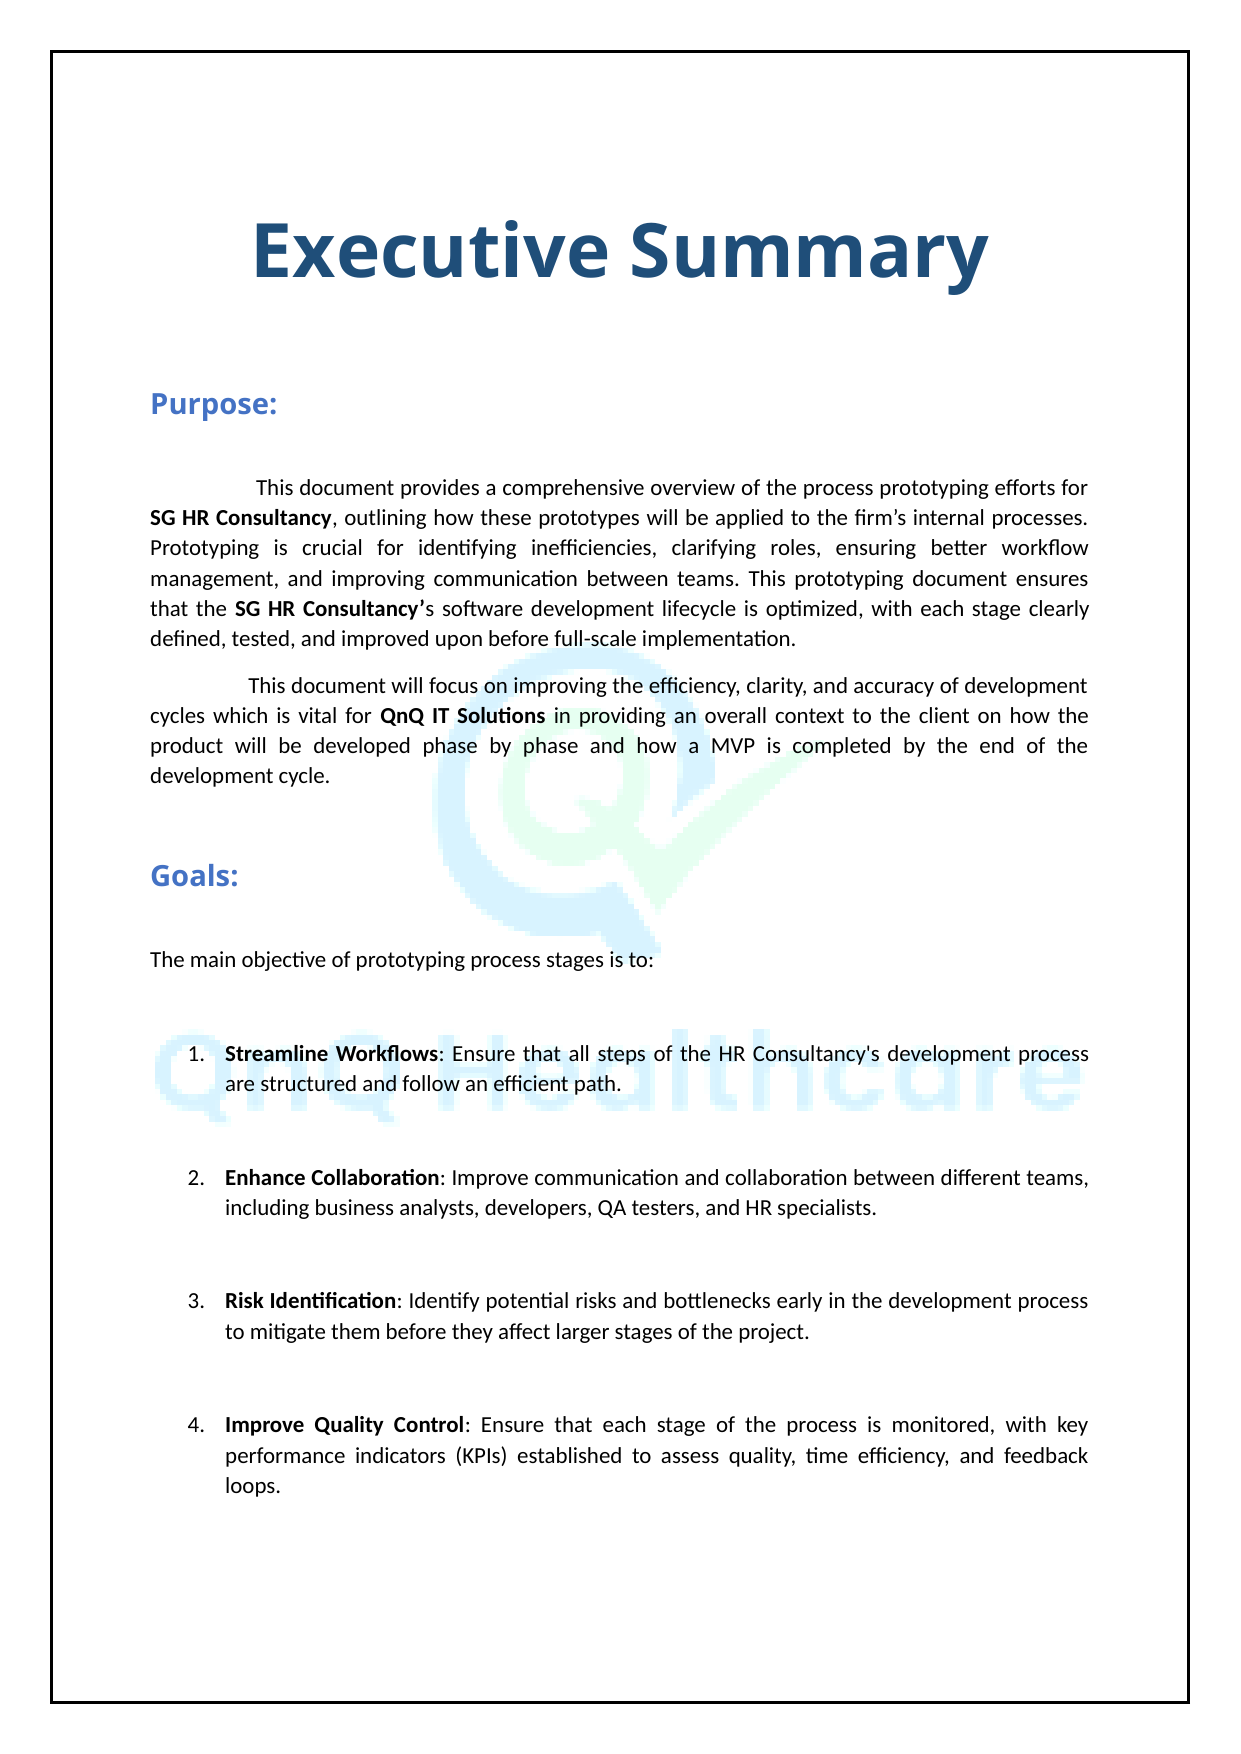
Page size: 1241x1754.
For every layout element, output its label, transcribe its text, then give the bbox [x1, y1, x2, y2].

list Streamline Workflows: Ensure that all steps of the HR Consultancy's development process are structured and follow an efficient path. [187, 1039, 1090, 1097]
text The main objective of prototyping process stages is to: [150, 915, 1090, 973]
list Enhance Collaboration: Improve communication and collaboration between different teams, including business analysts, developers, QA testers, and HR specialists. [187, 1163, 1090, 1221]
text This document will focus on improving the efficiency, clarity, and accuracy of development cycles which is vital for QnQ IT Solutions in providing an overall context to the client on how the product will be developed phase by phase and how a MVP is completed by the end of the development cycle. [150, 671, 1090, 789]
text Purpose: [150, 383, 1090, 423]
list Risk Identification: Identify potential risks and bottlenecks early in the development process to mitigate them before they affect larger stages of the project. [187, 1287, 1090, 1345]
list Improve Quality Control: Ensure that each stage of the process is monitored, with key performance indicators (KPIs) established to assess quality, time efficiency, and feedback loops. [187, 1411, 1090, 1499]
text Executive Summary [150, 197, 1090, 299]
text This document provides a comprehensive overview of the process prototyping efforts for SG HR Consultancy, outlining how these prototypes will be applied to the firm’s internal processes. Prototyping is crucial for identifying inefficiencies, clarifying roles, ensuring better workflow management, and improving communication between teams. This prototyping document ensures that the SG HR Consultancy’s software development lifecycle is optimized, with each stage clearly defined, tested, and improved upon before full-scale implementation. [150, 443, 1090, 652]
text Goals: [150, 855, 1090, 895]
